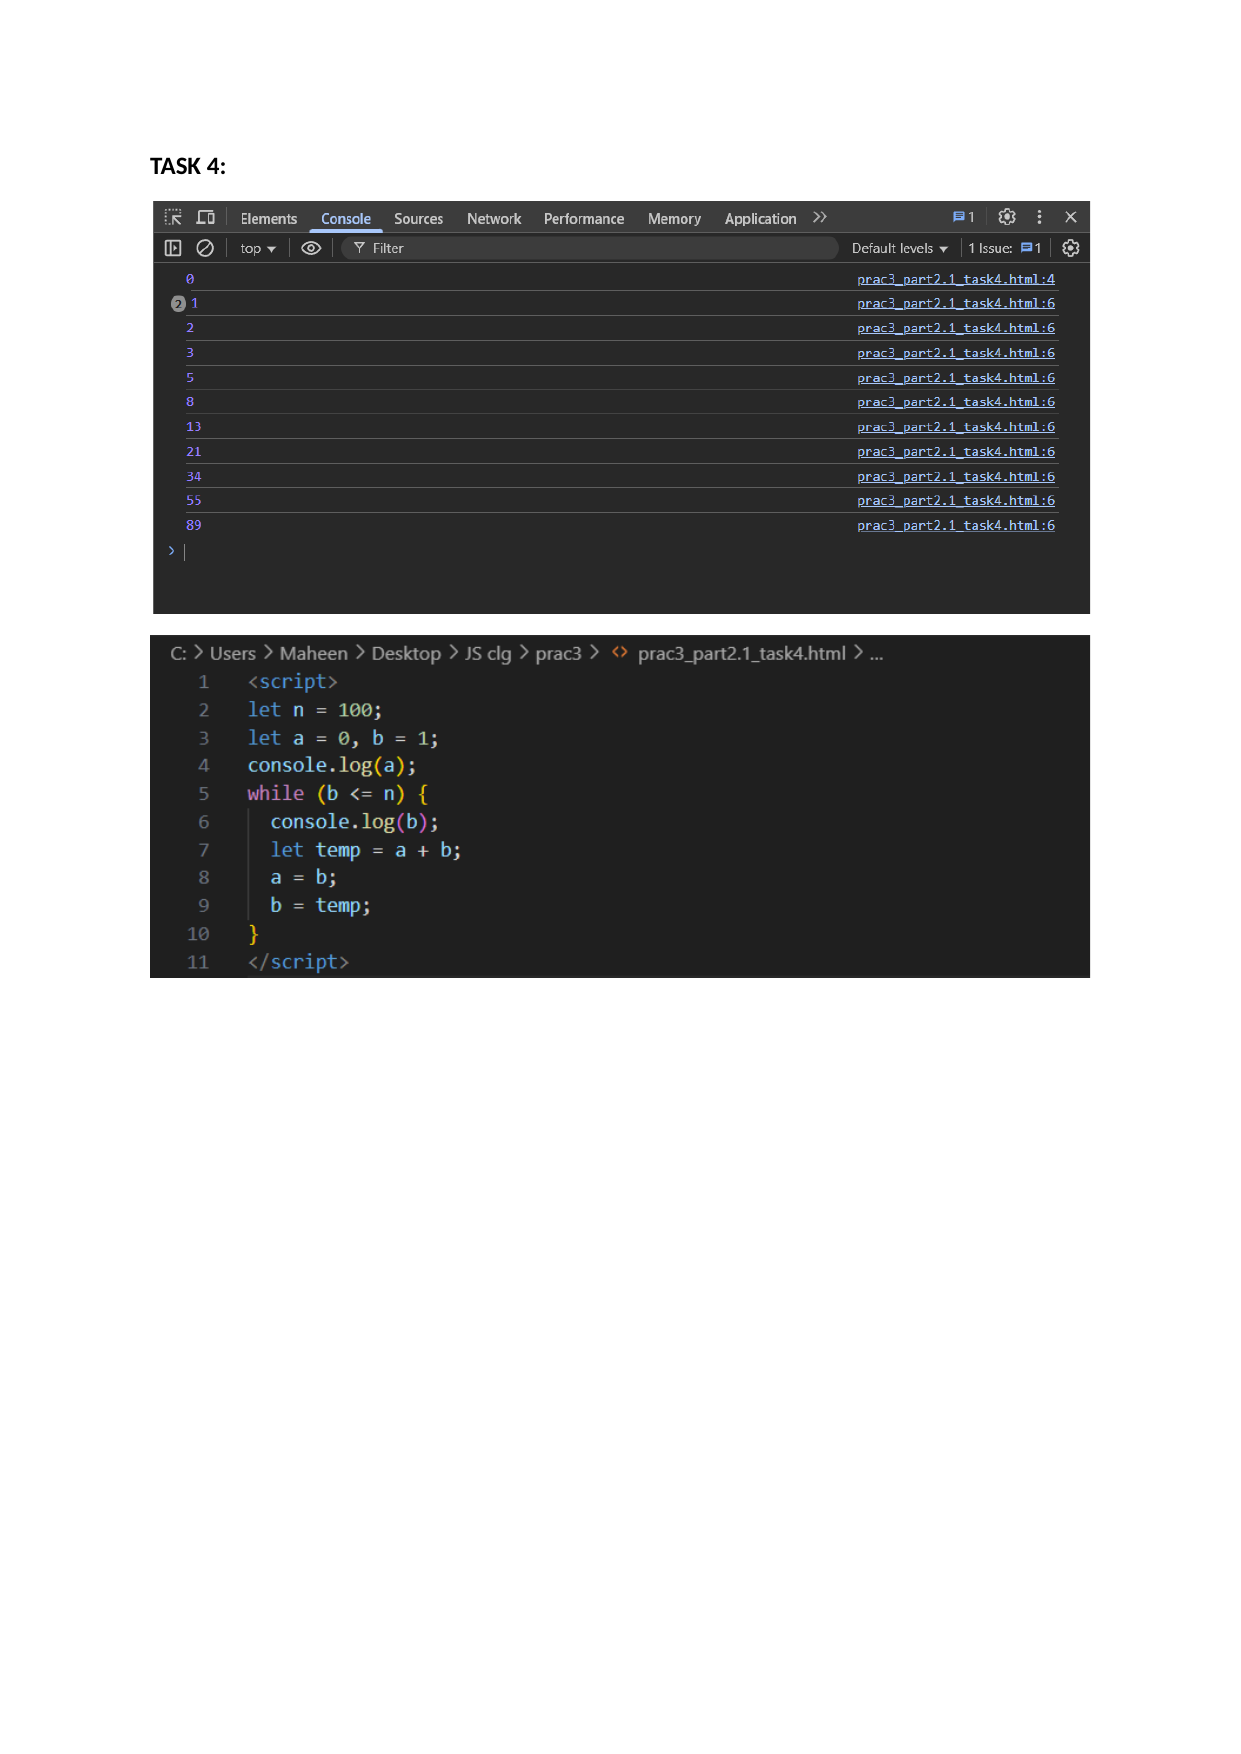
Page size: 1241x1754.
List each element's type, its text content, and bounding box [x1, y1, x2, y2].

picture [150, 635, 1091, 978]
text TASK 4: [150, 150, 1090, 181]
picture [150, 201, 1091, 614]
